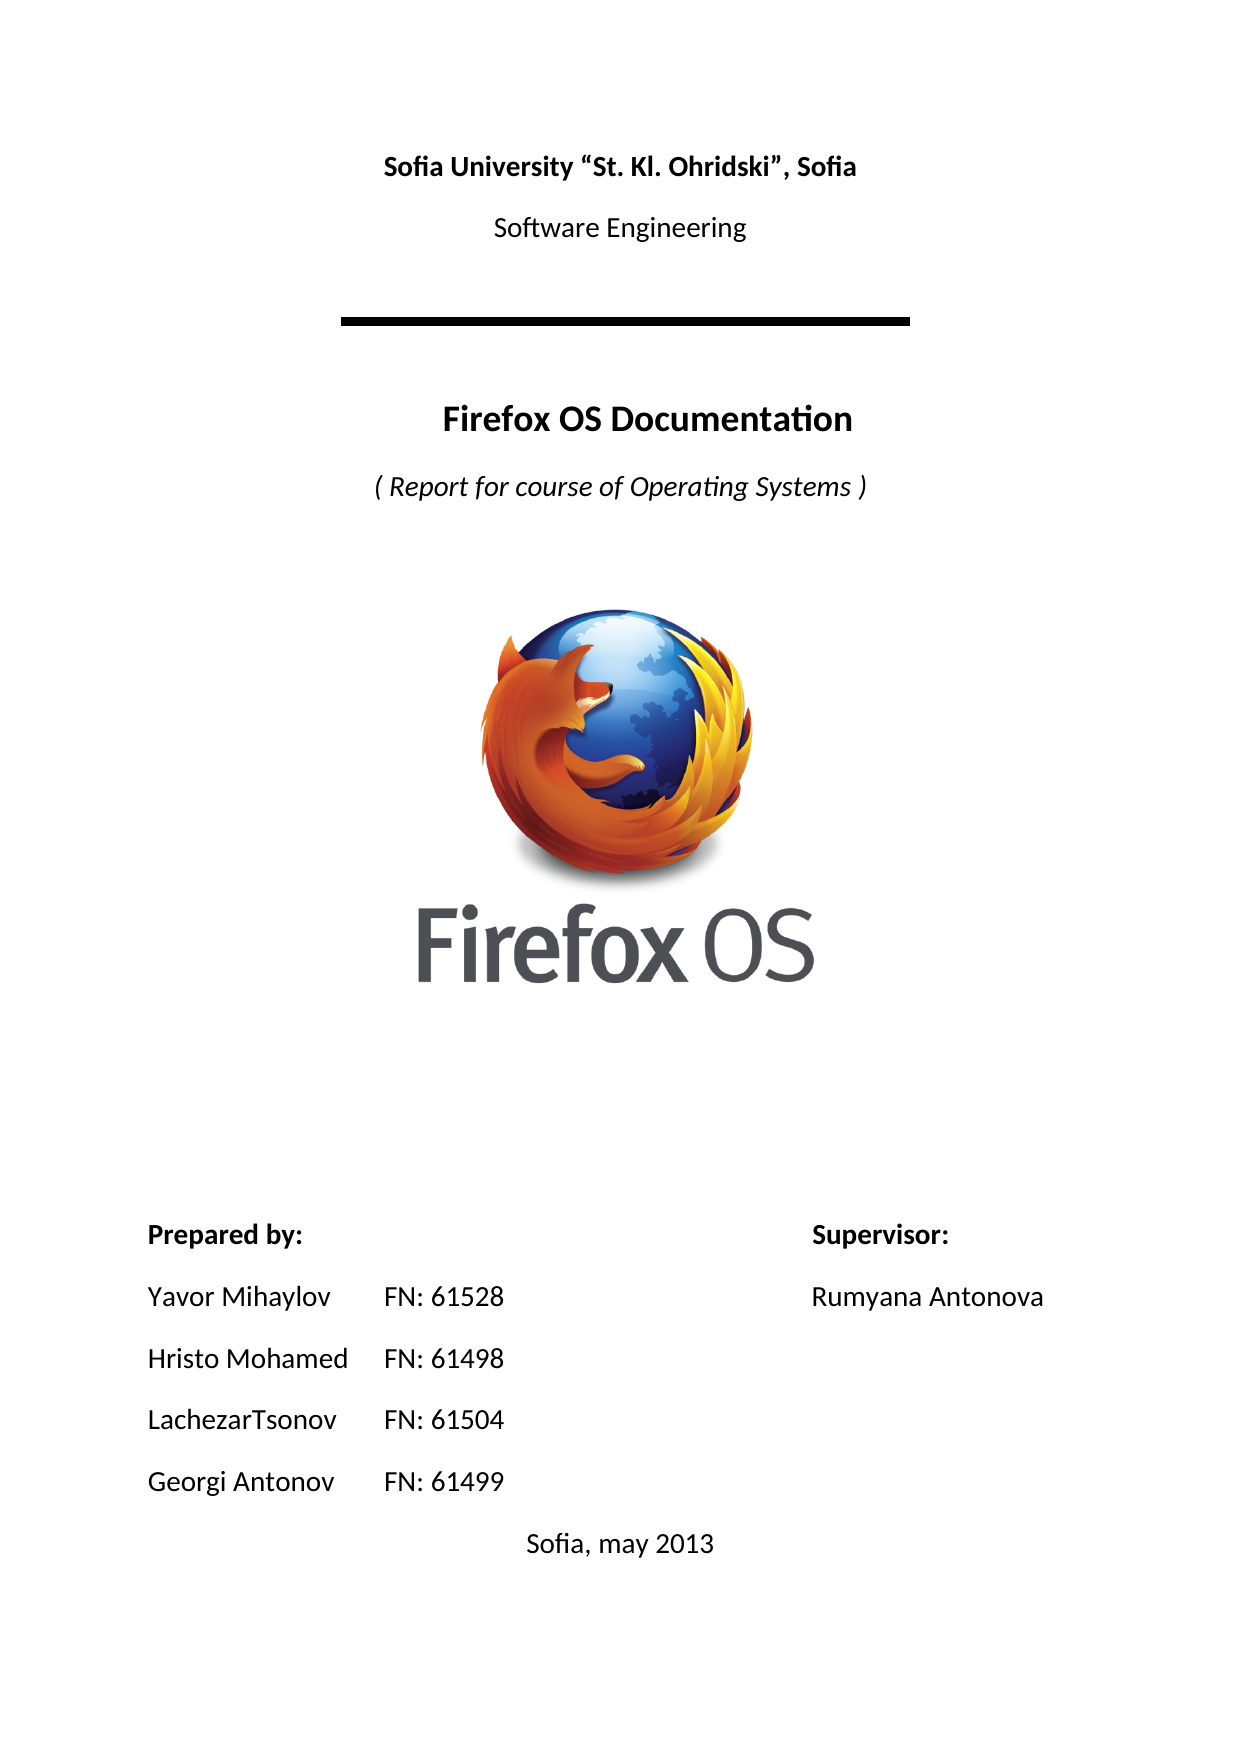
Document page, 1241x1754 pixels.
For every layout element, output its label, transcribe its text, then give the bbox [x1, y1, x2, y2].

text Georgi Antonov FN: 61499 [148, 1463, 1093, 1499]
text ( Report for course of Operating Systems ) [148, 468, 1093, 504]
text Sofia, may 2013 [148, 1525, 1093, 1561]
text Hristo Mohamed FN: 61498 [148, 1340, 1093, 1375]
text Sofia University “St. Kl. Ohridski”, Sofia [148, 148, 1093, 183]
picture [413, 591, 828, 1006]
text Software Engineering [148, 209, 1093, 245]
text Prepared by: Supervisor: [148, 1216, 1093, 1252]
text Yavor Mihaylov FN: 61528 Rumyana Antonova [148, 1278, 1093, 1313]
text Firefox OS Documentation [369, 395, 1093, 441]
text LachezarTsonov FN: 61504 [148, 1401, 1093, 1437]
